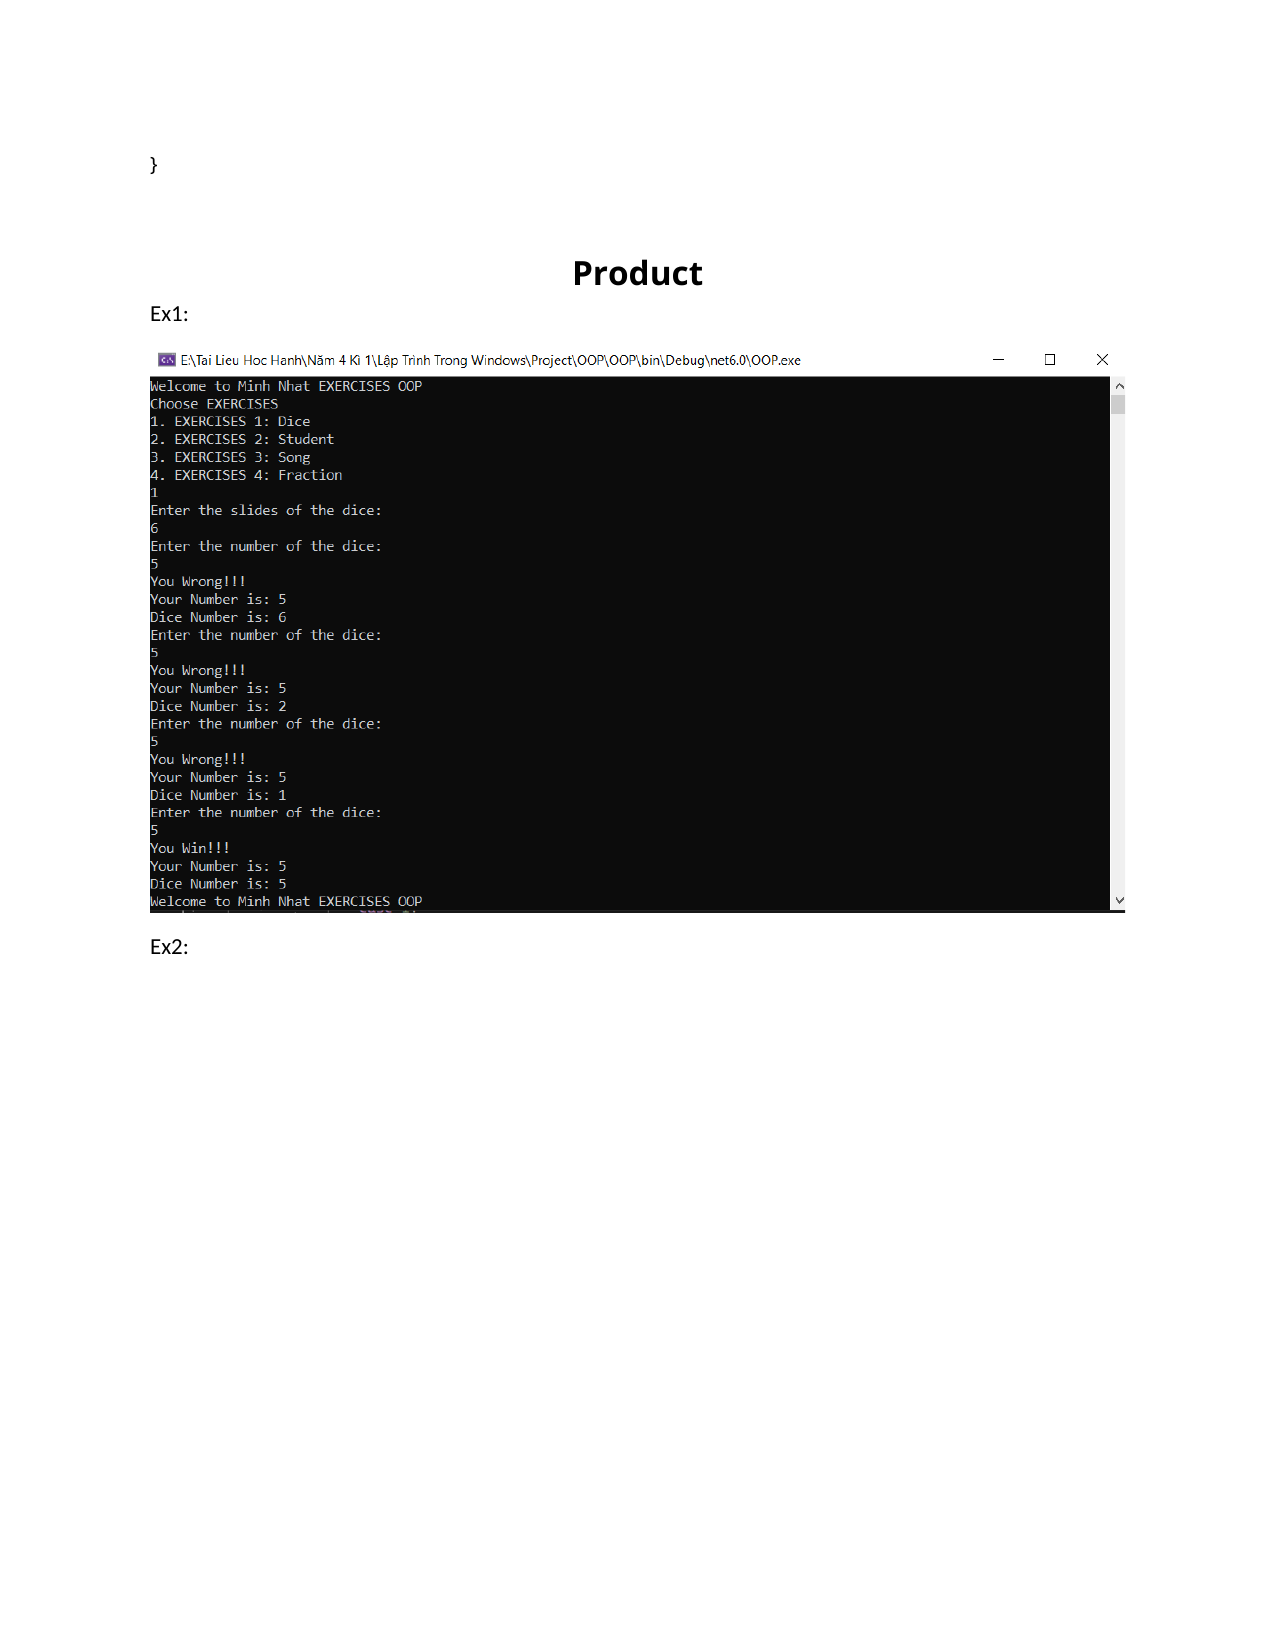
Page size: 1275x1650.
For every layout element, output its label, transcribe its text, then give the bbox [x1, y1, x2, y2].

subtitle Product [150, 250, 1125, 295]
text Ex1: [150, 299, 1125, 327]
picture [150, 345, 1125, 913]
text Ex2: [150, 932, 1125, 960]
text } [150, 150, 1125, 177]
